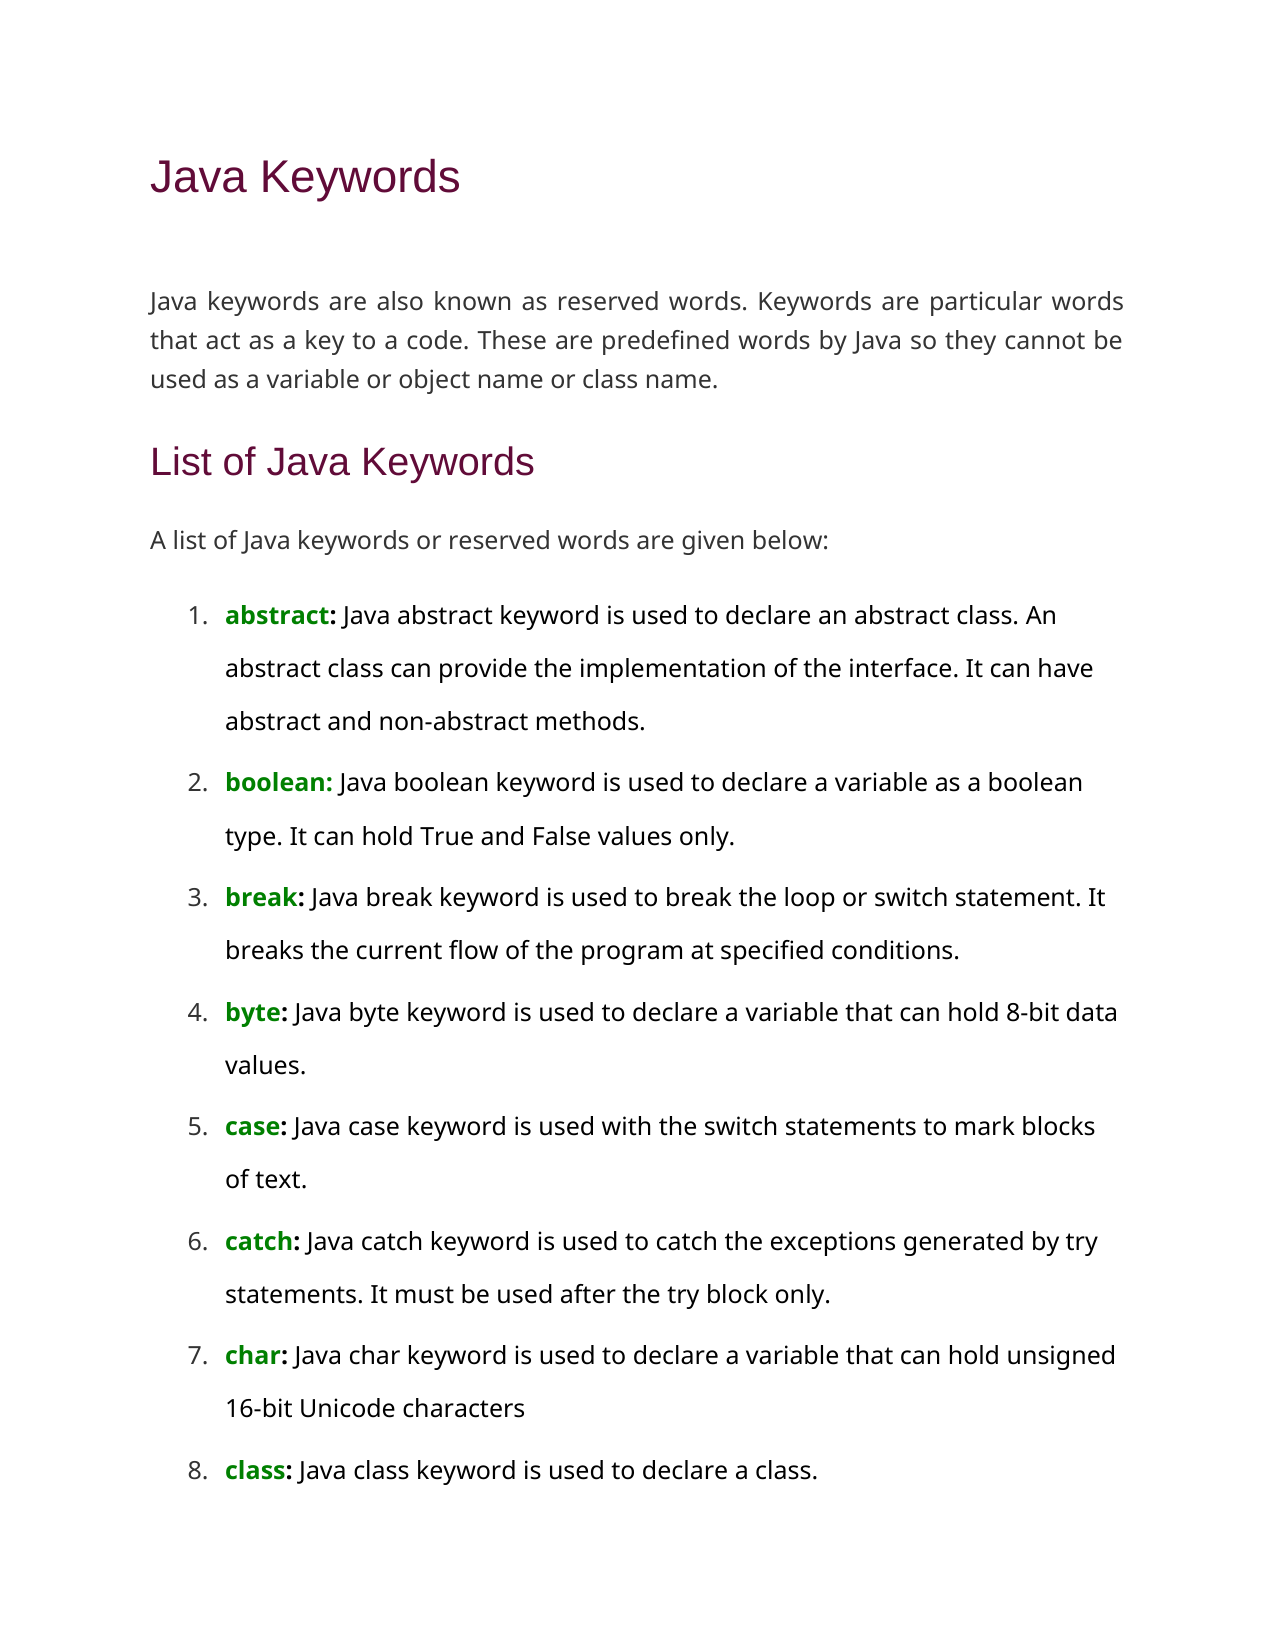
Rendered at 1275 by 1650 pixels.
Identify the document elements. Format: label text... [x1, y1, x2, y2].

text Java keywords are also known as reserved words. Keywords are particular words that act as a key to a code. These are predefined words by Java so they cannot be used as a variable or object name or class name. [150, 283, 1125, 396]
list char: Java char keyword is used to declare a variable that can hold unsigned 16-bit Unicode characters [187, 1334, 1129, 1429]
list boolean: Java boolean keyword is used to declare a variable as a boolean type. It can hold True and False values only. [187, 761, 1129, 856]
subtitle List of Java Keywords [150, 438, 1125, 484]
list abstract: Java abstract keyword is used to declare an abstract class. An abstract class can provide the implementation of the interface. It can have abstract and non-abstract methods. [187, 593, 1129, 742]
list byte: Java byte keyword is used to declare a variable that can hold 8-bit data values. [187, 990, 1129, 1086]
list break: Java break keyword is used to break the loop or switch statement. It breaks the current flow of the program at specified conditions. [187, 875, 1129, 971]
list case: Java case keyword is used with the switch statements to mark blocks of text. [187, 1104, 1129, 1200]
subtitle Java Keywords [150, 150, 1125, 203]
text A list of Java keywords or reserved words are given below: [150, 523, 1125, 557]
list catch: Java catch keyword is used to catch the exceptions generated by try statements. It must be used after the try block only. [187, 1219, 1129, 1315]
list class: Java class keyword is used to declare a class. [187, 1448, 1129, 1491]
